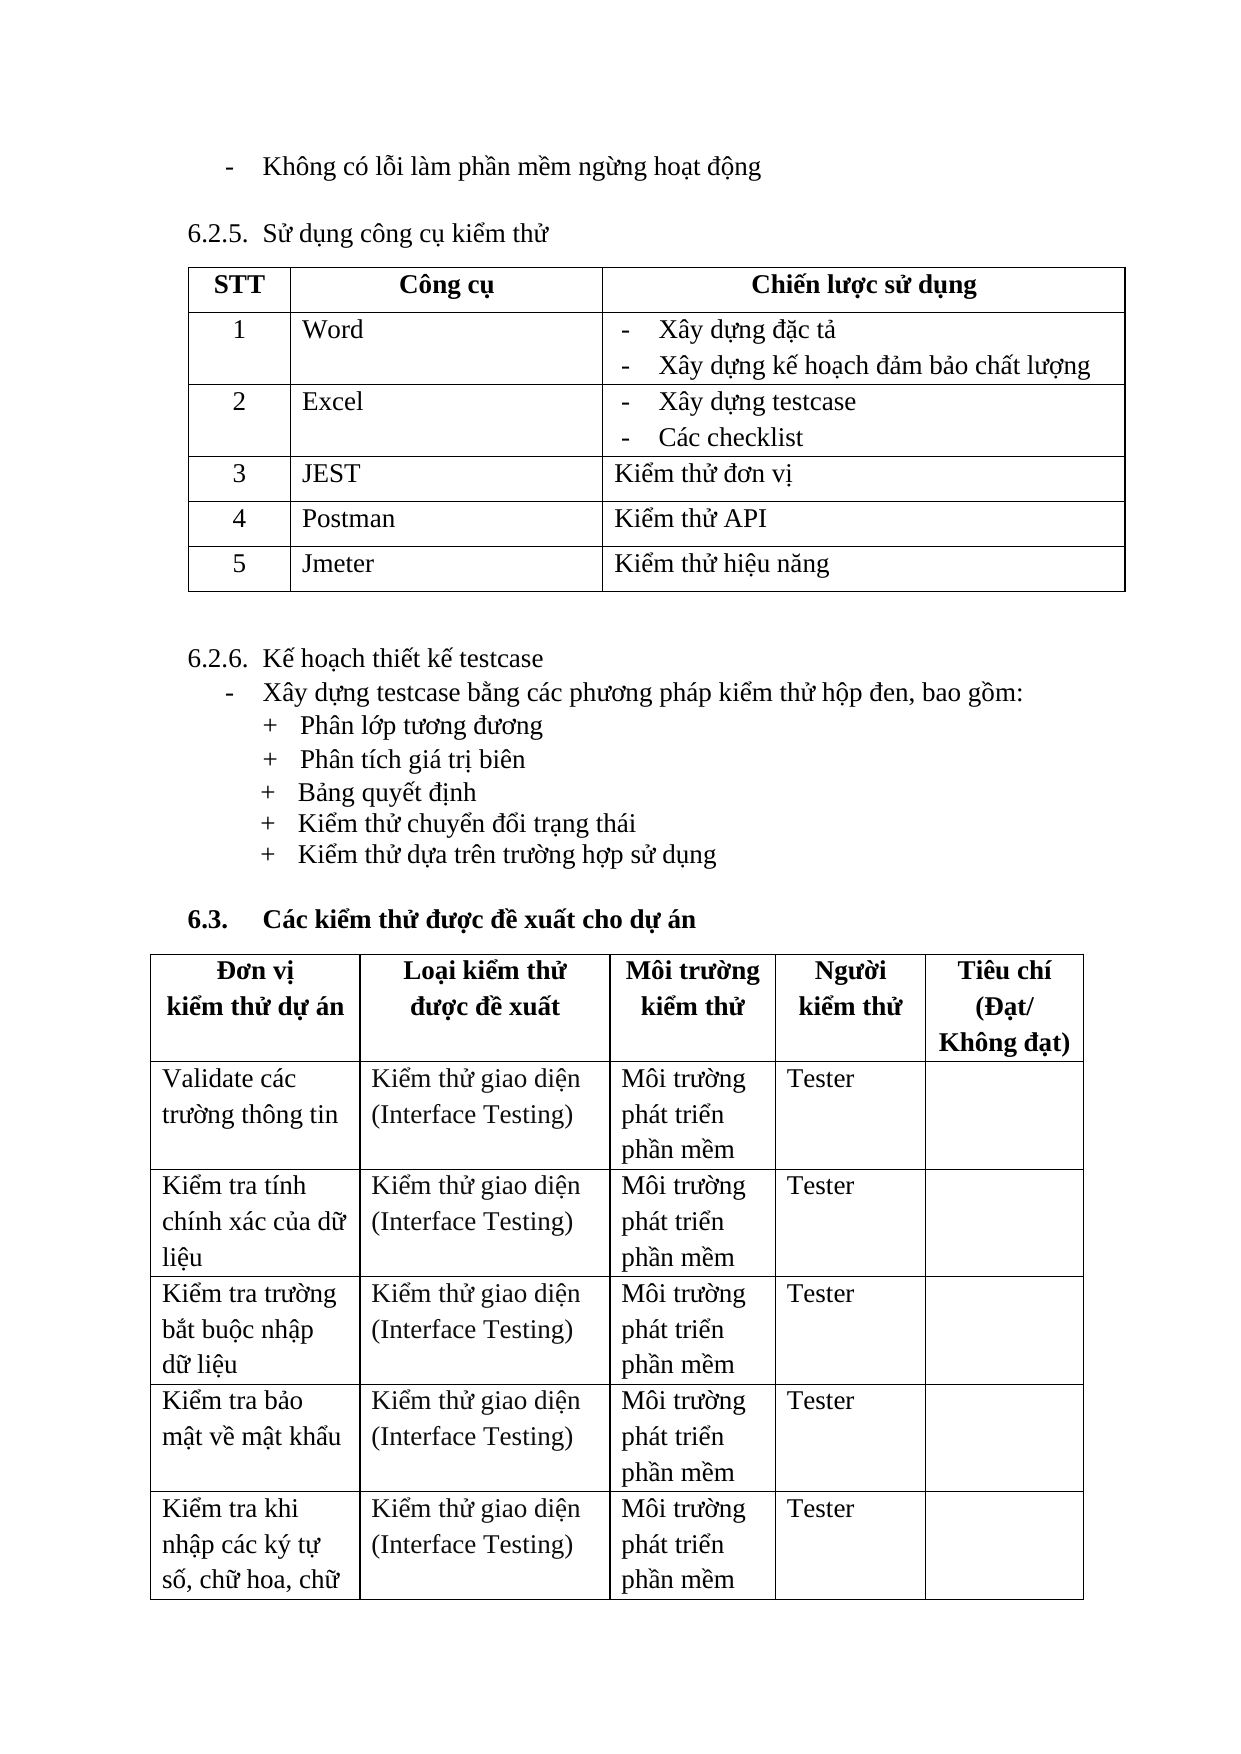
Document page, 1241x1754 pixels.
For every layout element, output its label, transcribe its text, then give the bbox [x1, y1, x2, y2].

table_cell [611, 1492, 775, 1598]
table_cell Kiểm thử giao diện (Interface Testing) [361, 1385, 609, 1491]
table_cell Kiểm thử đơn vị [603, 457, 1124, 501]
table_cell [926, 1170, 1083, 1276]
table_cell Môi trường phát triển phần mềm [611, 1277, 775, 1383]
table_cell JEST [291, 457, 602, 501]
table_header Tiêu chí (Đạt/ Không đạt) [926, 955, 1083, 1061]
table_cell Tester [776, 1385, 925, 1491]
table_cell Kiểm thử giao diện (Interface Testing) [361, 1170, 609, 1276]
table_cell Kiểm thử giao diện (Interface Testing) [361, 1062, 609, 1168]
table_cell [926, 1277, 1083, 1383]
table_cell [151, 1492, 359, 1598]
table_header Loại kiểm thử được đề xuất [361, 955, 609, 1061]
list Phân tích giá trị biên [262, 743, 1090, 774]
list Sử dụng công cụ kiểm thử [187, 217, 1090, 248]
list Phân lớp tương đương [262, 709, 1090, 740]
table_cell Kiểm tra tính chính xác của dữ liệu [151, 1170, 359, 1276]
table_cell Excel [291, 385, 602, 456]
table_cell Tester [776, 1062, 925, 1168]
list Không có lỗi làm phần mềm ngừng hoạt động [225, 150, 1090, 181]
list Kiểm thử dựa trên trường hợp sử dụng [260, 838, 1090, 870]
table_cell Postman [291, 502, 602, 546]
table_header Môi trường kiểm thử [611, 955, 775, 1061]
table_cell [926, 1385, 1083, 1491]
table_cell Kiểm tra bảo mật về mật khẩu [151, 1385, 359, 1491]
table_header Công cụ [291, 268, 602, 312]
table_cell 4 [189, 502, 290, 546]
table_cell Môi trường phát triển phần mềm [611, 1385, 775, 1491]
list Kiểm thử chuyển đổi trạng thái [260, 807, 1090, 838]
table_header STT [189, 268, 290, 312]
table_header Chiến lược sử dụng [603, 268, 1124, 312]
table_cell Tester [776, 1277, 925, 1383]
table_cell Xây dựng đặc tả Xây dựng kế hoạch đảm bảo chất lượng [603, 313, 1124, 384]
table_cell Kiểm thử API [603, 502, 1124, 546]
table_cell Jmeter [291, 547, 602, 591]
table_header Đơn vị kiểm thử dự án [151, 955, 359, 1061]
table_cell [926, 1492, 1083, 1598]
table_cell [926, 1062, 1083, 1168]
table_cell 3 [189, 457, 290, 501]
table_cell Xây dựng testcase Các checklist [603, 385, 1124, 456]
table_cell Kiểm thử hiệu năng [603, 547, 1124, 591]
table_cell Kiểm tra trường bắt buộc nhập dữ liệu [151, 1277, 359, 1383]
table_cell Kiểm thử giao diện (Interface Testing) [361, 1277, 609, 1383]
table_header Người kiểm thử [776, 955, 925, 1061]
table_cell Tester [776, 1492, 925, 1598]
table_cell Tester [776, 1170, 925, 1276]
list Bảng quyết định [260, 776, 1090, 807]
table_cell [361, 1492, 609, 1598]
table_cell 2 [189, 385, 290, 456]
list Kế hoạch thiết kế testcase [187, 642, 1090, 673]
table_cell Word [291, 313, 602, 384]
table_cell Môi trường phát triển phần mềm [611, 1062, 775, 1168]
table_cell Môi trường phát triển phần mềm [611, 1170, 775, 1276]
list Xây dựng testcase bằng các phương pháp kiểm thử hộp đen, bao gồm: [225, 676, 1090, 707]
table_cell Validate các trường thông tin [151, 1062, 359, 1168]
table_cell 1 [189, 313, 290, 384]
table_cell 5 [189, 547, 290, 591]
list Các kiểm thử được đề xuất cho dự án [187, 903, 1090, 934]
